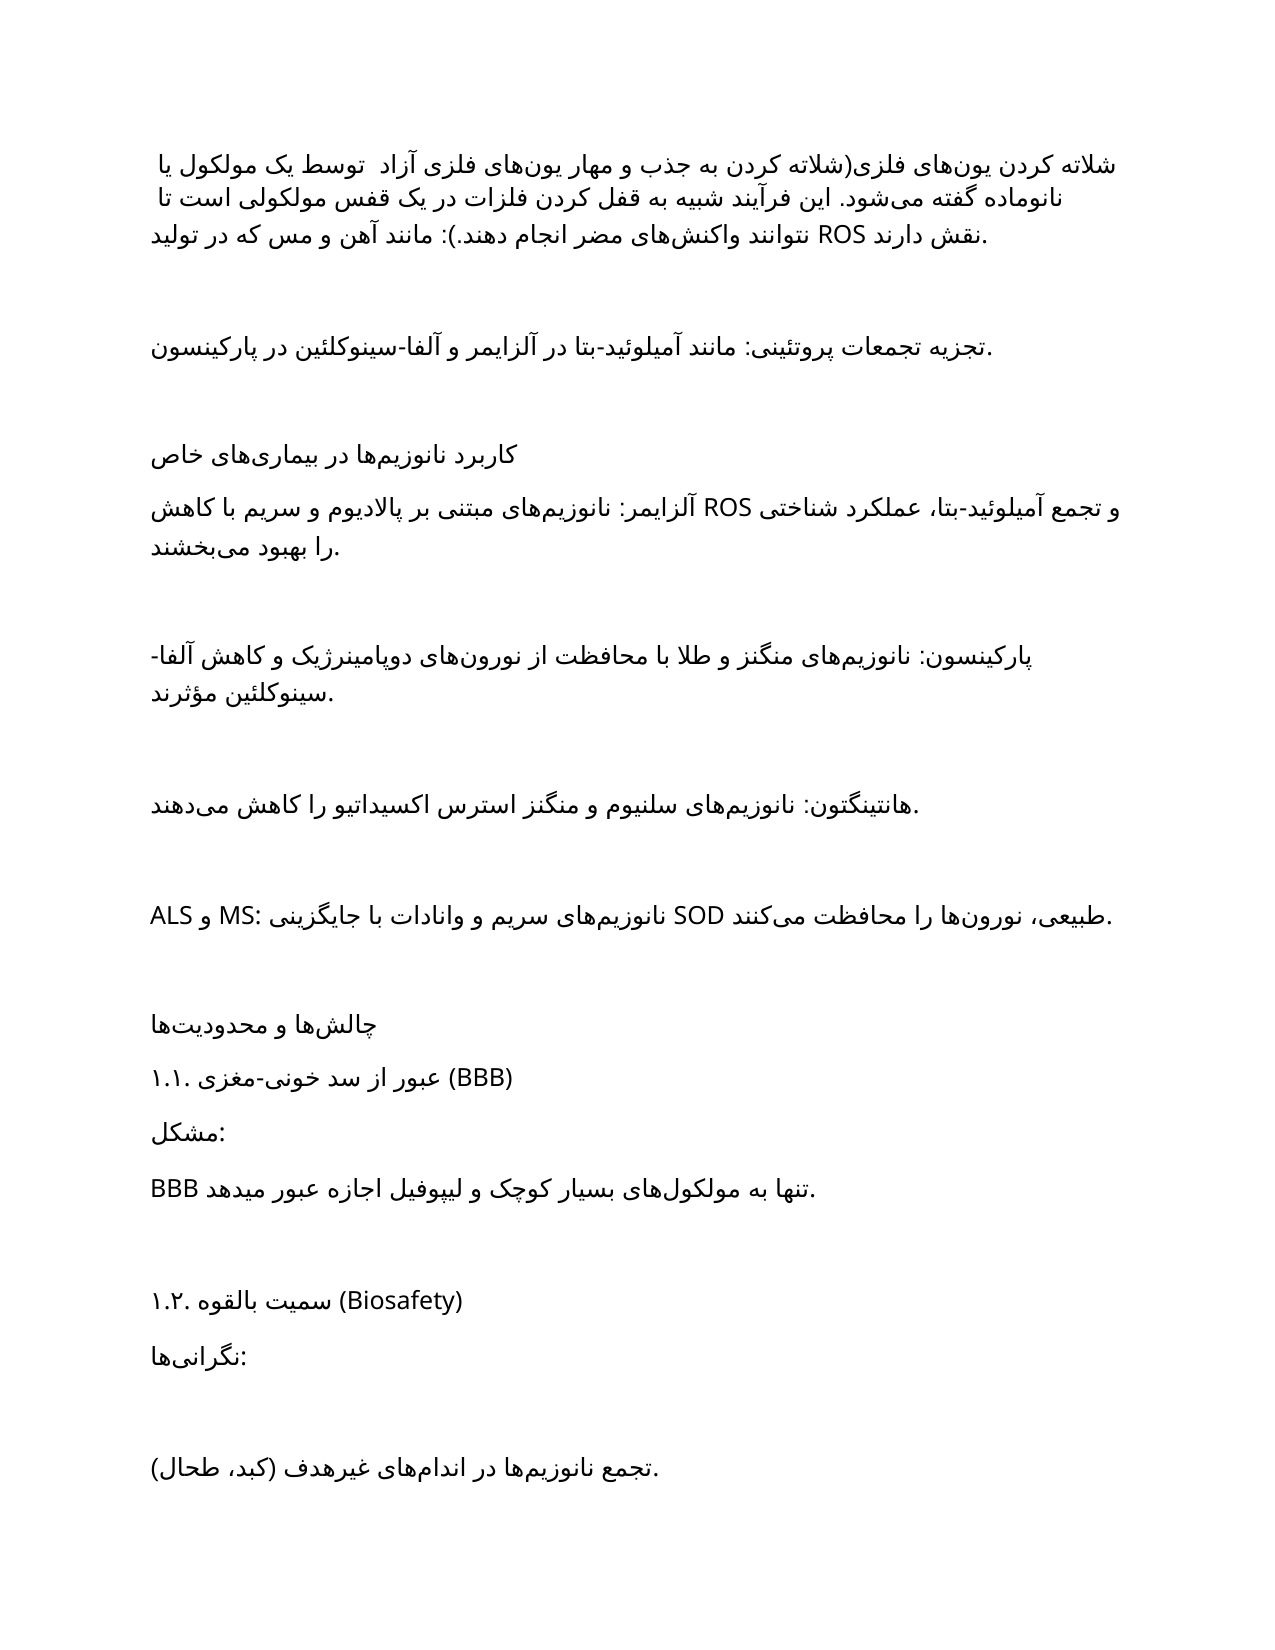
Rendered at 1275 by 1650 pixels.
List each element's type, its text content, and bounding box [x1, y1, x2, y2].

text ALS و MS: نانوزیم‌های سریم و وانادات با جایگزینی SOD طبیعی، نورون‌ها را محافظت می‌کنند. [150, 898, 1125, 932]
text کاربرد نانوزیم‌ها در بیماری‌های خاص [150, 440, 1125, 469]
text مشکل: [150, 1115, 1125, 1149]
text هانتینگتون: نانوزیم‌های سلنیوم و منگنز استرس اکسیداتیو را کاهش می‌دهند. [150, 786, 1125, 820]
text تجمع نانوزیم‌ها در اندام‌های غیرهدف (کبد، طحال). [150, 1450, 1125, 1484]
text چالش‌ها و محدودیت‌ها [150, 1009, 1125, 1038]
text نگرانی‌ها: [150, 1338, 1125, 1372]
text تجزیه تجمعات پروتئینی: مانند آمیلوئید-بتا در آلزایمر و آلفا-سینوکلئین در پارکینسون. [150, 328, 1125, 363]
text BBB تنها به مولکول‌های بسیار کوچک و لیپوفیل اجازه عبور میدهد. [150, 1171, 1125, 1205]
text ۱.۲. سمیت بالقوه (Biosafety) [150, 1283, 1125, 1317]
text ۱.۱. عبور از سد خونی-مغزی (BBB) [150, 1059, 1125, 1093]
text پارکینسون: نانوزیم‌های منگنز و طلا با محافظت از نورون‌های دوپامینرژیک و کاهش آلفا-سینوکلئین مؤثرند. [150, 641, 1125, 709]
text آلزایمر: نانوزیم‌های مبتنی بر پالادیوم و سریم با کاهش ROS و تجمع آمیلوئید-بتا، عملکرد شناختی را بهبود می‌بخشند. [150, 490, 1125, 563]
text شلاته کردن یون‌های فلزی(شلاته کردن به جذب و مهار یون‌های فلزی آزاد توسط یک مولکول یا نانوماده گفته می‌شود. این فرآیند شبیه به قفل کردن فلزات در یک قفس مولکولی است تا نتوانند واکنش‌های مضر انجام دهند.): مانند آهن و مس که در تولید ROS نقش دارند. [150, 150, 1125, 251]
